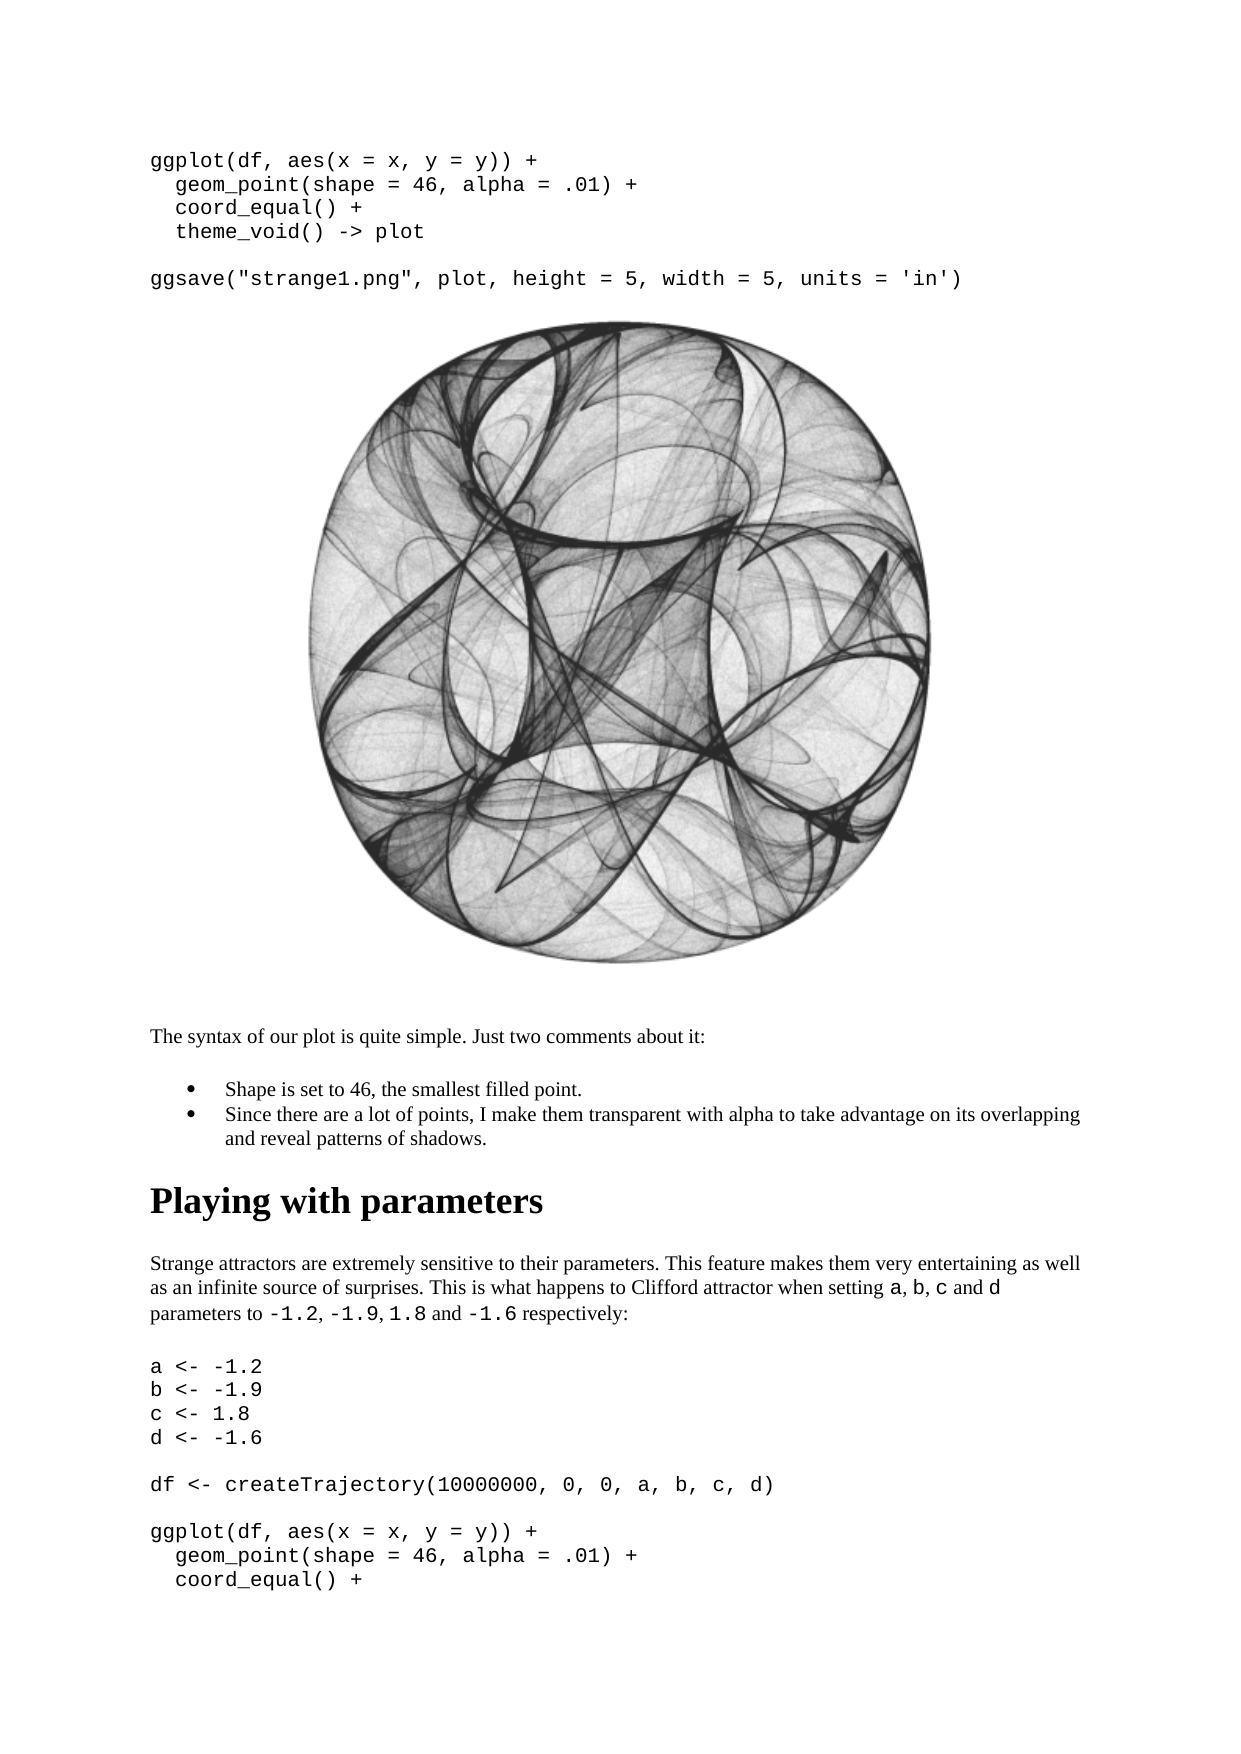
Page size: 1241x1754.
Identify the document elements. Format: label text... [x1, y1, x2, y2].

text a <- -1.2 [150, 1356, 1090, 1379]
list Shape is set to 46, the smallest filled point. [187, 1077, 1090, 1101]
text ggplot(df, aes(x = x, y = y)) + [150, 1521, 1090, 1545]
text d <- -1.6 [150, 1427, 1090, 1450]
text The syntax of our plot is quite simple. Just two comments about it: [150, 1024, 1090, 1048]
text theme_void() -> plot [150, 221, 1090, 244]
text b <- -1.9 [150, 1379, 1090, 1403]
text Strange attractors are extremely sensitive to their parameters. This feature makes them very entertaining as well as an infinite source of surprises. This is what happens to Clifford attractor when setting a, b, c and d parameters to -1.2, -1.9, 1.8 and -1.6 respectively: [150, 1251, 1090, 1327]
text geom_point(shape = 46, alpha = .01) + [150, 1545, 1090, 1568]
text geom_point(shape = 46, alpha = .01) + [150, 174, 1090, 197]
text ggsave("strange1.png", plot, height = 5, width = 5, units = 'in') [150, 268, 1090, 292]
text c <- 1.8 [150, 1403, 1090, 1427]
list Since there are a lot of points, I make them transparent with alpha to take advantage on its overlapping and reveal patterns of shadows. [187, 1101, 1090, 1149]
picture [268, 291, 972, 995]
text coord_equal() + [150, 197, 1090, 221]
text df <- createTrajectory(10000000, 0, 0, a, b, c, d) [150, 1474, 1090, 1498]
text coord_equal() + [150, 1568, 1090, 1592]
text Playing with parameters [150, 1179, 1090, 1222]
text ggplot(df, aes(x = x, y = y)) + [150, 150, 1090, 174]
